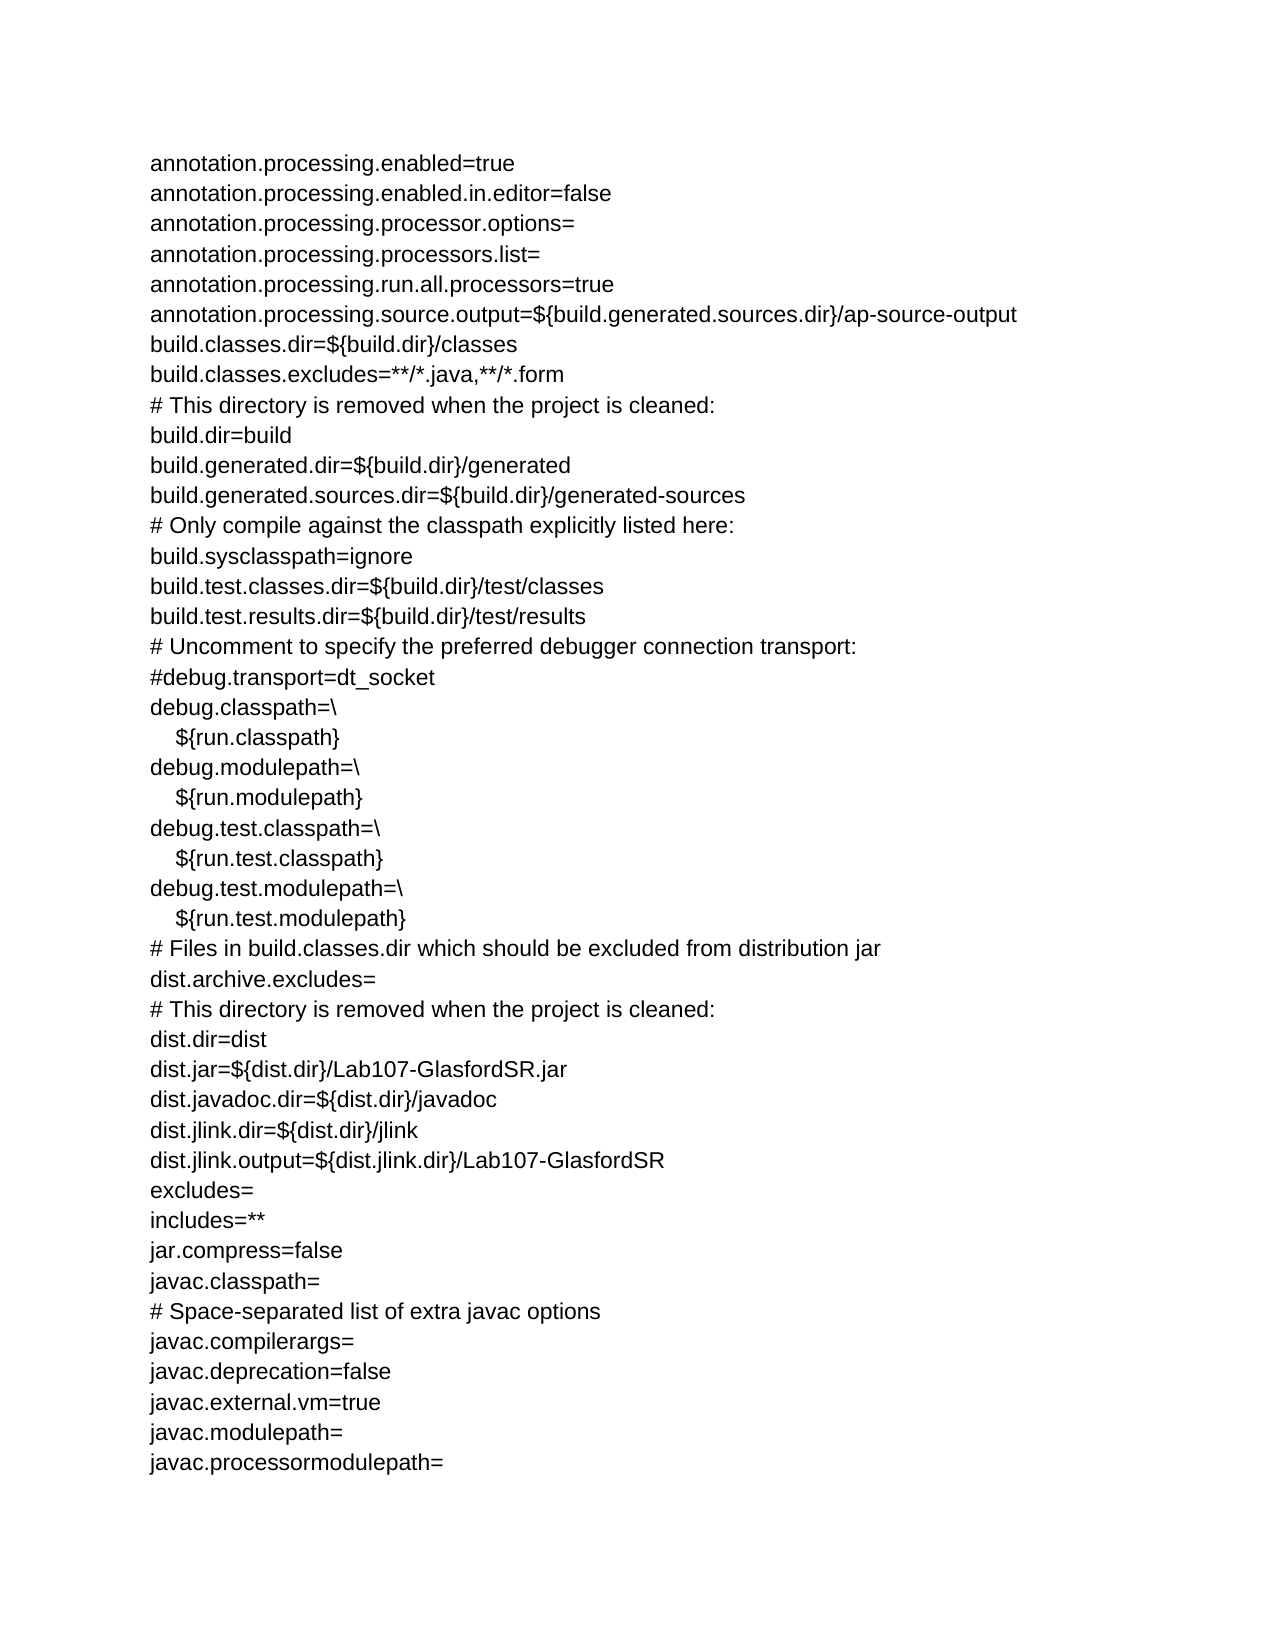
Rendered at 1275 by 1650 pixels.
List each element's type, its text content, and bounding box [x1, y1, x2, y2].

text javac.processormodulepath= [150, 1449, 1125, 1475]
text ${run.test.classpath} [150, 845, 1125, 871]
text dist.jlink.dir=${dist.dir}/jlink [150, 1117, 1125, 1143]
text javac.compilerargs= [150, 1328, 1125, 1354]
text dist.dir=dist [150, 1026, 1125, 1052]
text # Uncomment to specify the preferred debugger connection transport: [150, 633, 1125, 660]
text javac.external.vm=true [150, 1388, 1125, 1415]
text build.generated.dir=${build.dir}/generated [150, 452, 1125, 478]
text build.test.classes.dir=${build.dir}/test/classes [150, 573, 1125, 599]
text build.dir=build [150, 422, 1125, 448]
text debug.modulepath=\ [150, 754, 1125, 781]
text build.generated.sources.dir=${build.dir}/generated-sources [150, 482, 1125, 509]
text build.sysclasspath=ignore [150, 543, 1125, 569]
text ${run.classpath} [150, 724, 1125, 750]
text includes=** [150, 1207, 1125, 1234]
text ${run.test.modulepath} [150, 905, 1125, 932]
text debug.classpath=\ [150, 694, 1125, 720]
text #debug.transport=dt_socket [150, 663, 1125, 690]
text dist.archive.excludes= [150, 966, 1125, 992]
text javac.deprecation=false [150, 1358, 1125, 1385]
text ${run.modulepath} [150, 784, 1125, 811]
text annotation.processing.processor.options= [150, 210, 1125, 237]
text # Files in build.classes.dir which should be excluded from distribution jar [150, 935, 1125, 962]
text build.classes.dir=${build.dir}/classes [150, 331, 1125, 358]
text annotation.processing.enabled.in.editor=false [150, 180, 1125, 207]
text annotation.processing.enabled=true [150, 150, 1125, 176]
text javac.classpath= [150, 1268, 1125, 1294]
text annotation.processing.run.all.processors=true [150, 271, 1125, 297]
text # Space-separated list of extra javac options [150, 1298, 1125, 1324]
text build.test.results.dir=${build.dir}/test/results [150, 603, 1125, 629]
text build.classes.excludes=**/*.java,**/*.form [150, 361, 1125, 388]
text annotation.processing.processors.list= [150, 241, 1125, 267]
text dist.javadoc.dir=${dist.dir}/javadoc [150, 1086, 1125, 1113]
text javac.modulepath= [150, 1419, 1125, 1445]
text annotation.processing.source.output=${build.generated.sources.dir}/ap-source-output [150, 301, 1125, 327]
text debug.test.modulepath=\ [150, 875, 1125, 901]
text excludes= [150, 1177, 1125, 1203]
text debug.test.classpath=\ [150, 814, 1125, 841]
text jar.compress=false [150, 1237, 1125, 1264]
text dist.jar=${dist.dir}/Lab107-GlasfordSR.jar [150, 1056, 1125, 1083]
text # This directory is removed when the project is cleaned: [150, 392, 1125, 418]
text # Only compile against the classpath explicitly listed here: [150, 512, 1125, 539]
text # This directory is removed when the project is cleaned: [150, 996, 1125, 1022]
text dist.jlink.output=${dist.jlink.dir}/Lab107-GlasfordSR [150, 1147, 1125, 1173]
